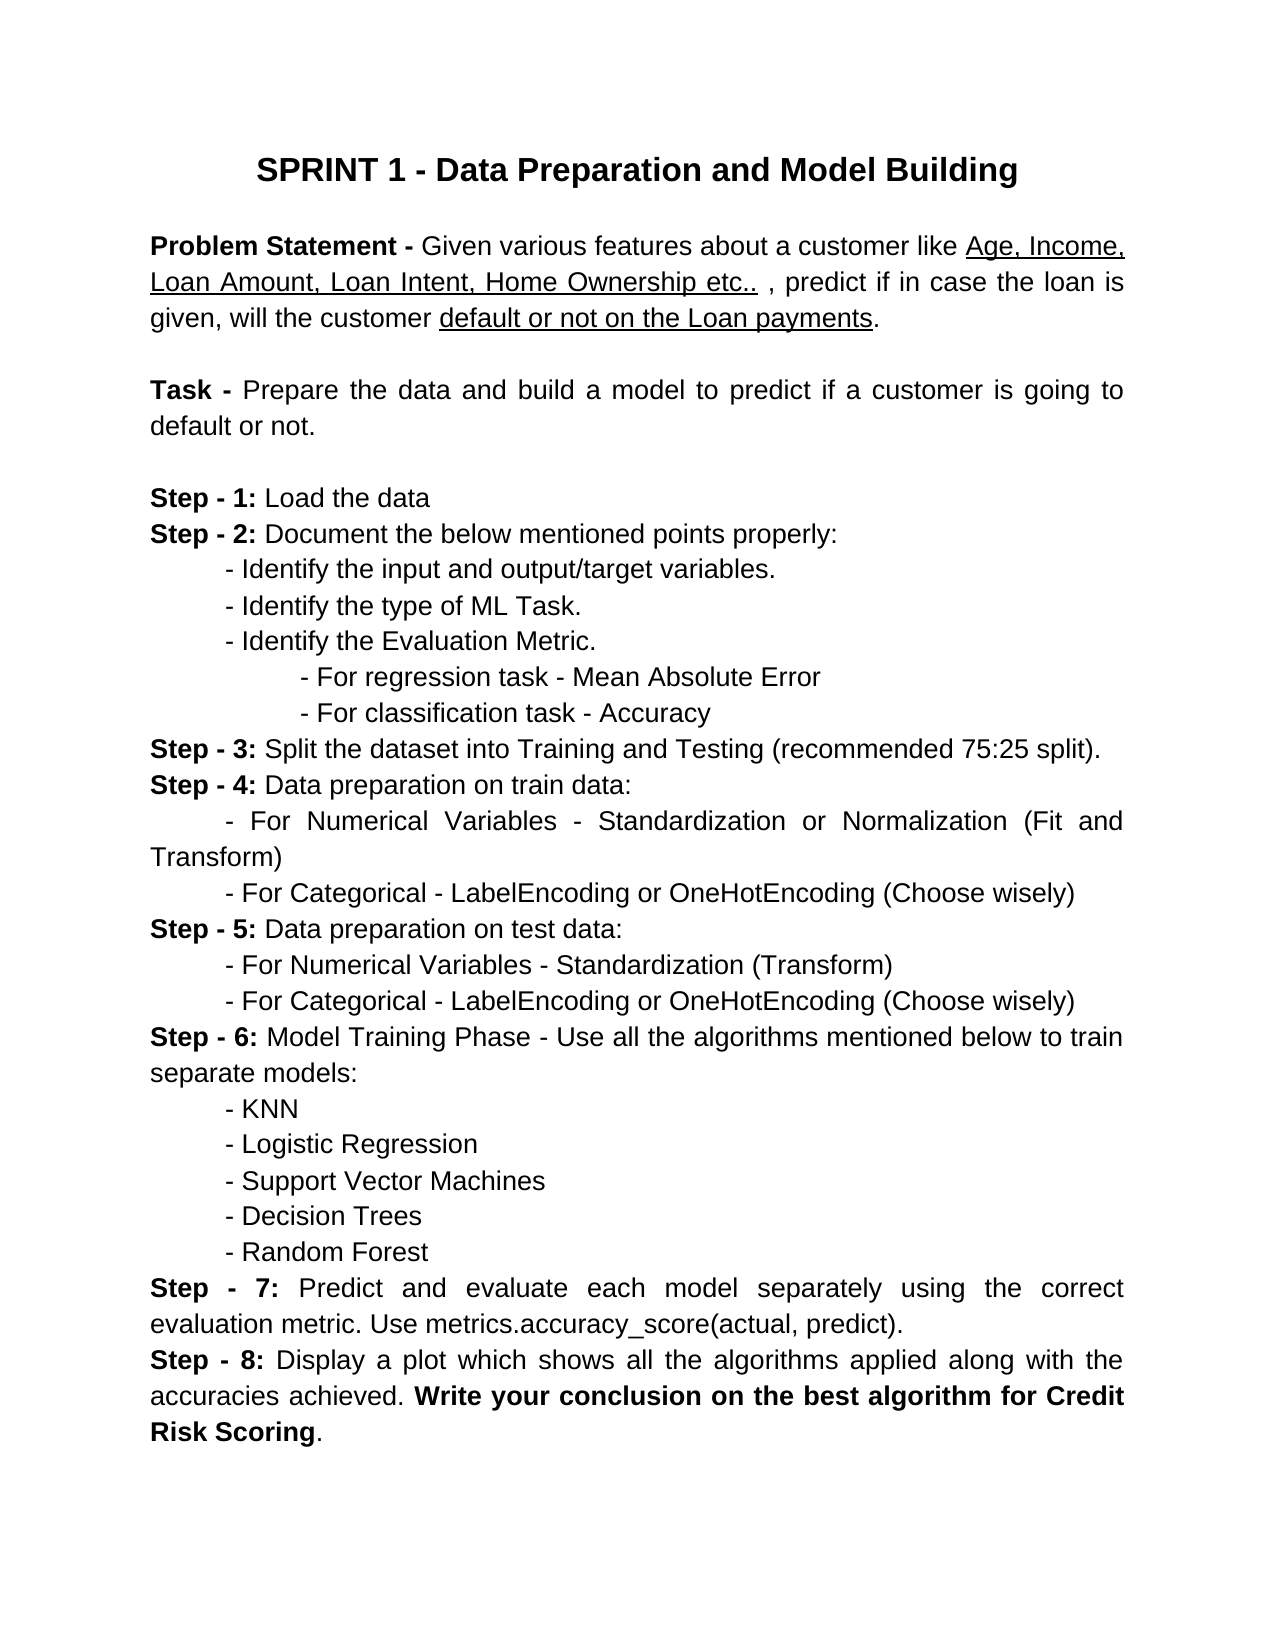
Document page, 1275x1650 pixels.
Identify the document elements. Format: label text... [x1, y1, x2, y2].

text Problem Statement - Given various features about a customer like Age, Income, Loan Amount, Loan Intent, Home Ownership etc.. , predict if in case the loan is given, will the customer default or not on the Loan payments. [150, 230, 1125, 333]
text - Identify the input and output/target variables. [150, 553, 1125, 585]
text - For Numerical Variables - Standardization or Normalization (Fit and Transform) [150, 805, 1125, 872]
text Step - 7: Predict and evaluate each model separately using the correct evaluation metric. Use metrics.accuracy_score(actual, predict). [150, 1272, 1125, 1339]
text Task - Prepare the data and build a model to predict if a customer is going to default or not. [150, 374, 1125, 441]
text - For Categorical - LabelEncoding or OneHotEncoding (Choose wisely) [150, 877, 1125, 908]
text - Logistic Regression [150, 1128, 1125, 1160]
text Step - 1: Load the data [150, 482, 1125, 513]
text - Identify the type of ML Task. [150, 589, 1125, 621]
text Step - 8: Display a plot which shows all the algorithms applied along with the accuracies achieved. Write your conclusion on the best algorithm for Credit Risk Scoring. [150, 1344, 1125, 1447]
text - For Categorical - LabelEncoding or OneHotEncoding (Choose wisely) [150, 985, 1125, 1016]
text - KNN [150, 1093, 1125, 1124]
text Step - 4: Data preparation on train data: [150, 769, 1125, 800]
text - Support Vector Machines [150, 1164, 1125, 1196]
text SPRINT 1 - Data Preparation and Model Building [150, 150, 1125, 188]
text - For classification task - Accuracy [150, 697, 1125, 728]
text - For regression task - Mean Absolute Error [150, 661, 1125, 693]
text Step - 3: Split the dataset into Training and Testing (recommended 75:25 split). [150, 733, 1125, 764]
text - Decision Trees [150, 1200, 1125, 1232]
text Step - 5: Data preparation on test data: [150, 913, 1125, 944]
text - Random Forest [150, 1236, 1125, 1268]
text Step - 6: Model Training Phase - Use all the algorithms mentioned below to train separate models: [150, 1021, 1125, 1088]
text Step - 2: Document the below mentioned points properly: [150, 518, 1125, 549]
text - For Numerical Variables - Standardization (Transform) [150, 949, 1125, 980]
text - Identify the Evaluation Metric. [150, 625, 1125, 657]
